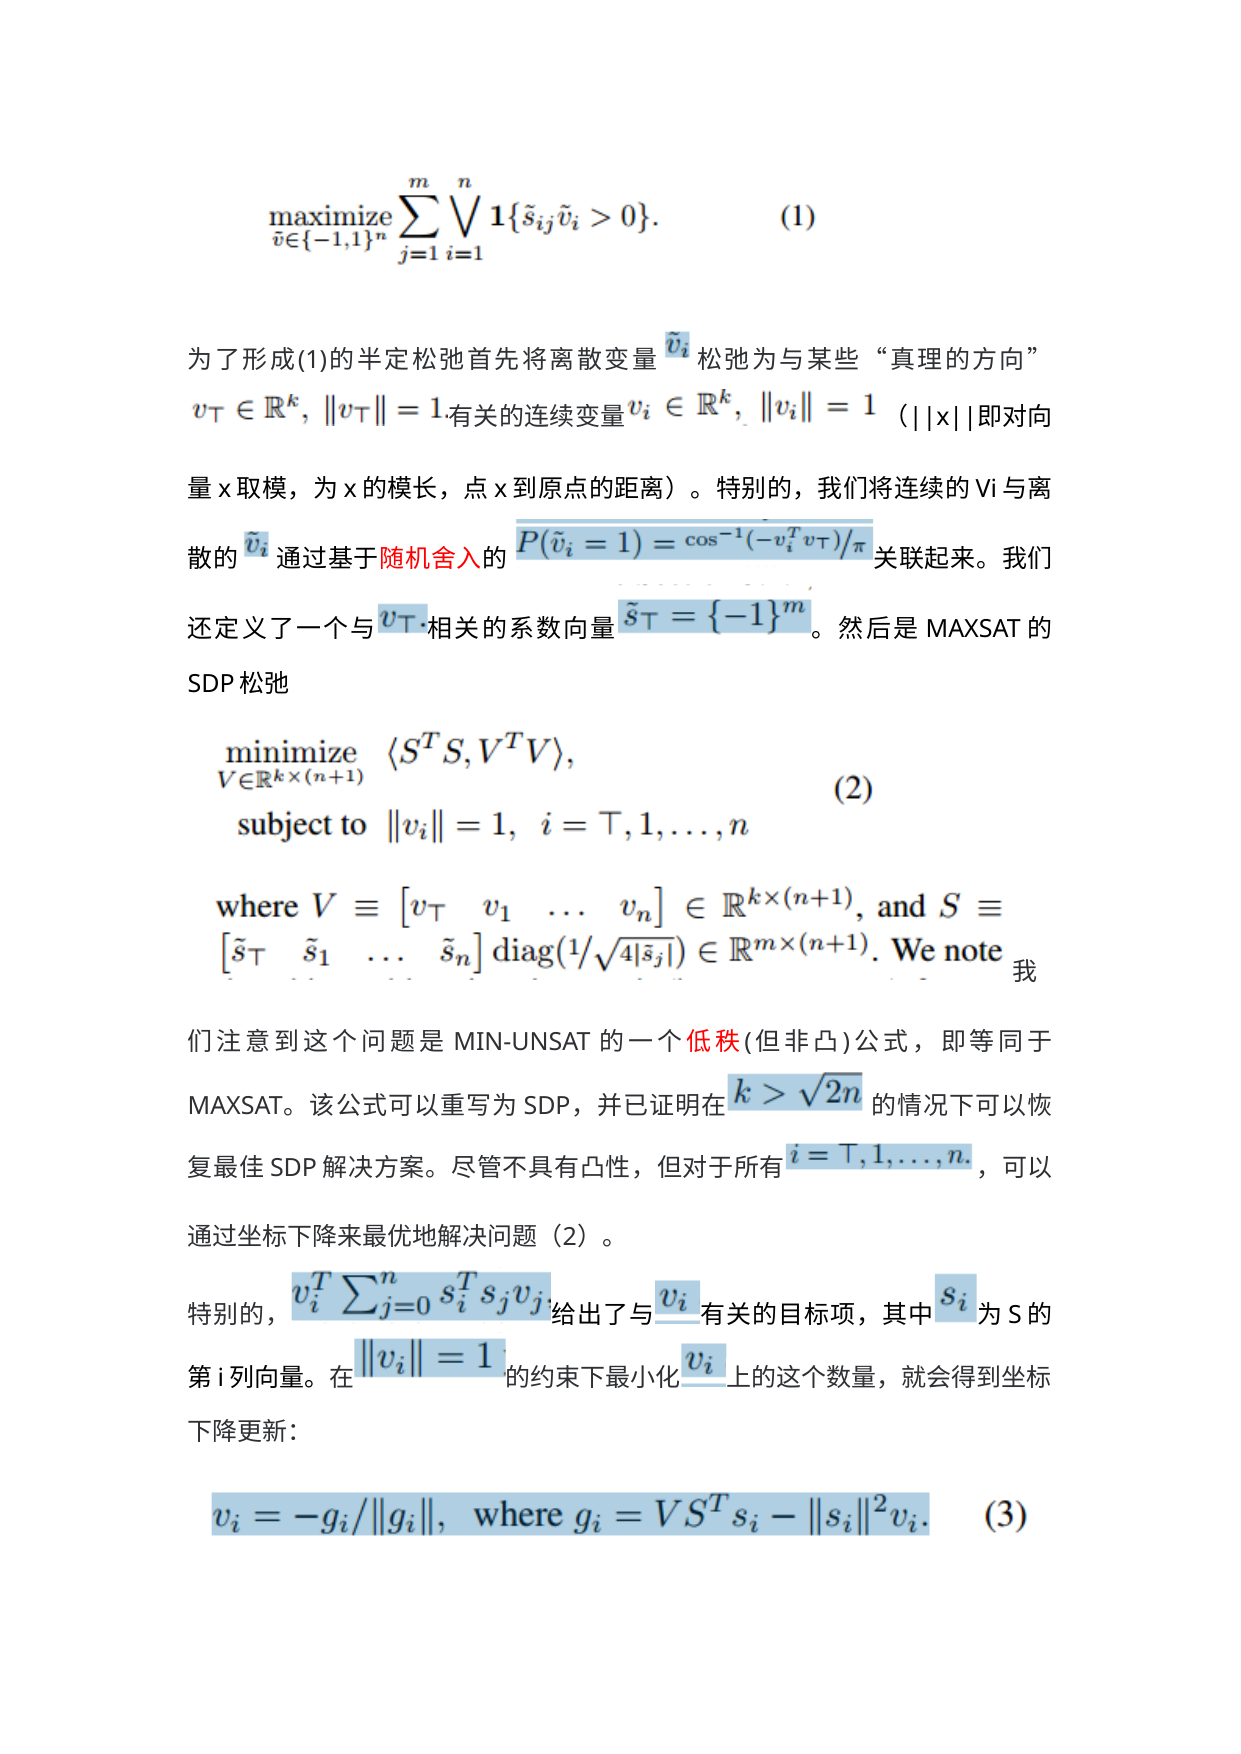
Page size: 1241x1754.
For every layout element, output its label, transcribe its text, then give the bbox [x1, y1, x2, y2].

text 特别的，给出了与有关的目标项，其中为S的第i列向量。在的约束下最小化上的这个数量，就会得到坐标下降更新： [187, 1267, 1053, 1462]
picture [187, 877, 1013, 980]
picture [625, 389, 884, 426]
picture [187, 1462, 1044, 1550]
picture [377, 601, 428, 638]
picture [659, 324, 698, 369]
picture [187, 394, 449, 426]
picture [785, 1137, 977, 1176]
picture [187, 714, 894, 863]
picture [354, 1332, 506, 1387]
picture [291, 1267, 551, 1324]
picture [681, 1339, 727, 1387]
text 为了形成(1)的半定松弛首先将离散变量松弛为与某些“真理的方向”有关的连续变量（||x||即对向量x取模，为x的模长，点x到原点的距离）。特别的，我们将连续的Vi与离散的通过基于随机舍入的关联起来。我们还定义了一个与相关的系数向量。然后是MAXSAT的SDP松弛 [187, 324, 1053, 714]
picture [618, 584, 812, 638]
picture [507, 519, 874, 568]
picture [934, 1271, 977, 1324]
picture [237, 162, 836, 298]
picture [655, 1276, 701, 1324]
picture [727, 1072, 872, 1114]
picture [238, 524, 277, 568]
